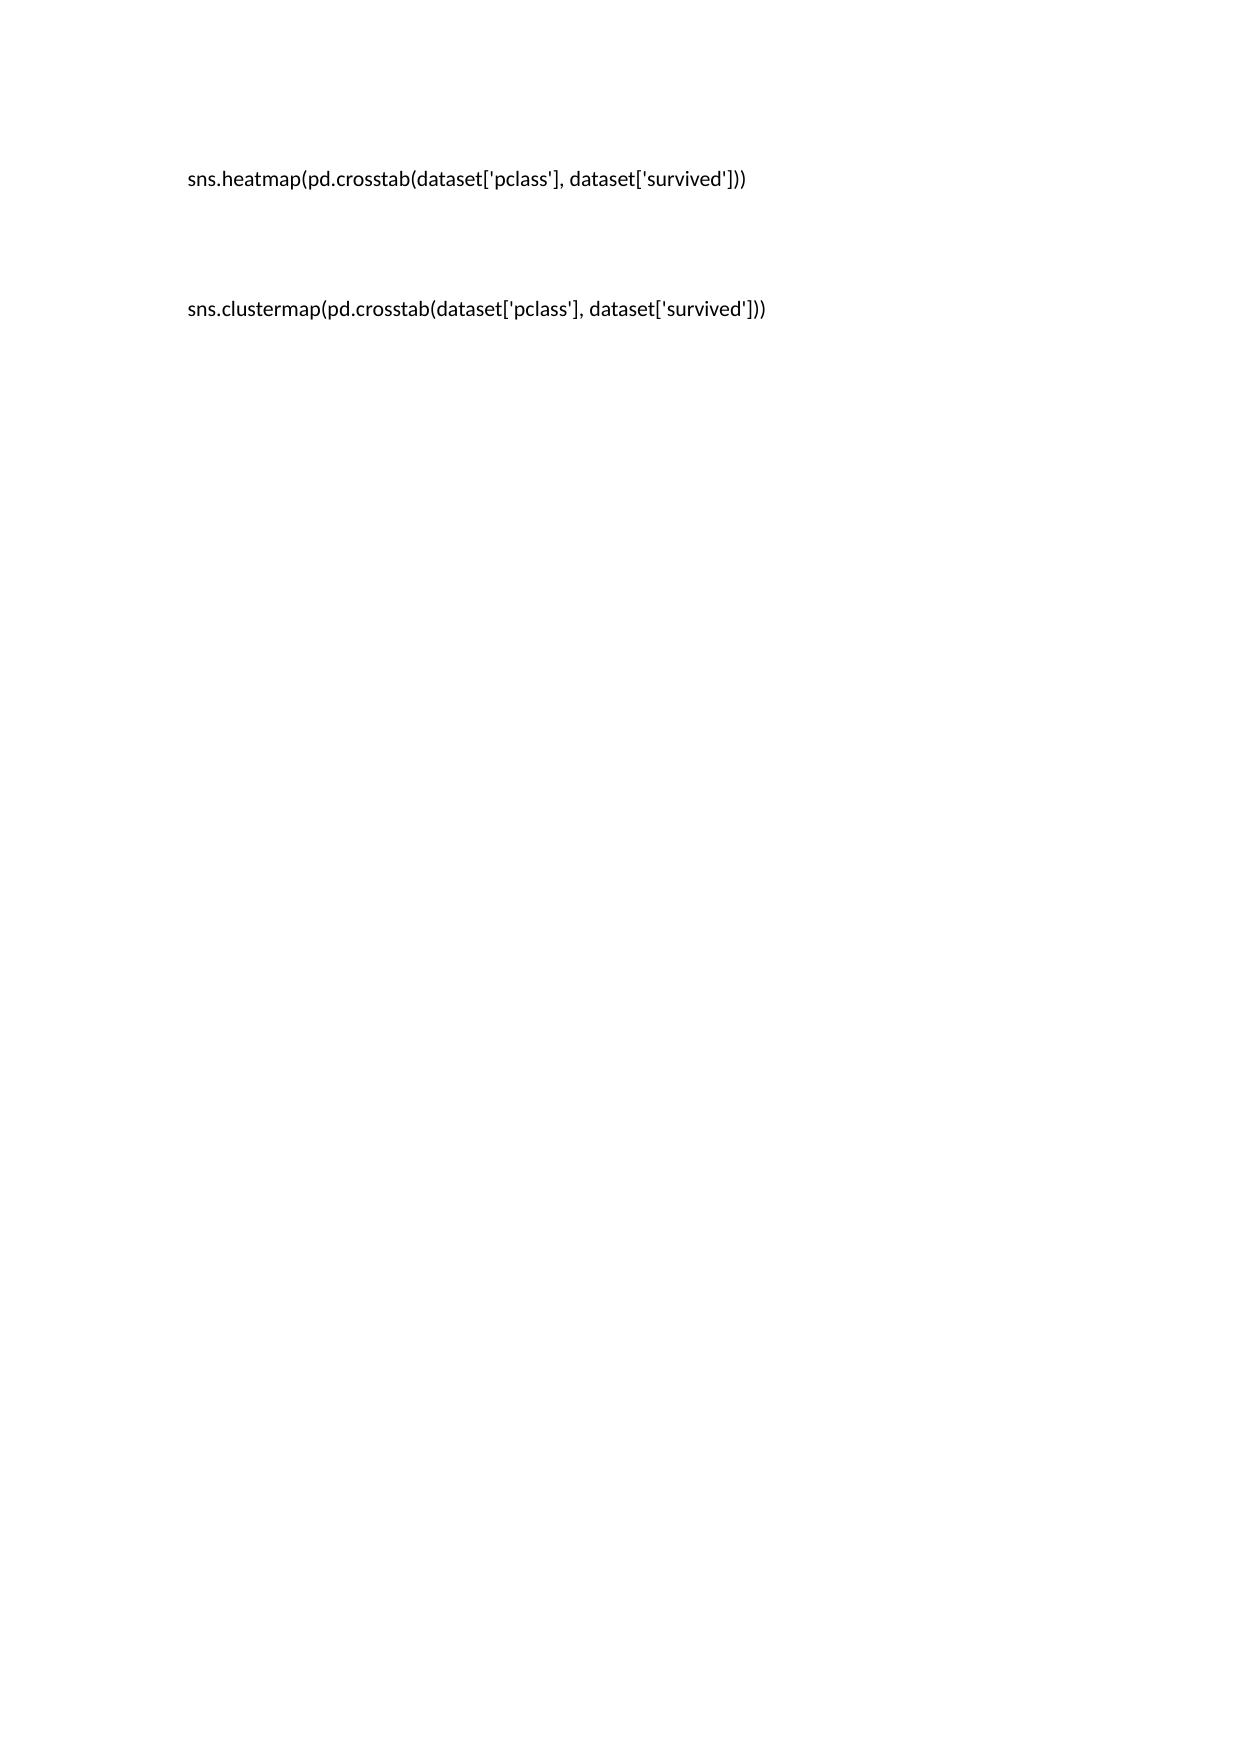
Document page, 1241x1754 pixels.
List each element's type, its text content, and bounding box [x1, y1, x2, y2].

text sns.clustermap(pd.crosstab(dataset['pclass'], dataset['survived'])) [187, 292, 1053, 324]
text sns.heatmap(pd.crosstab(dataset['pclass'], dataset['survived'])) [187, 162, 1053, 194]
